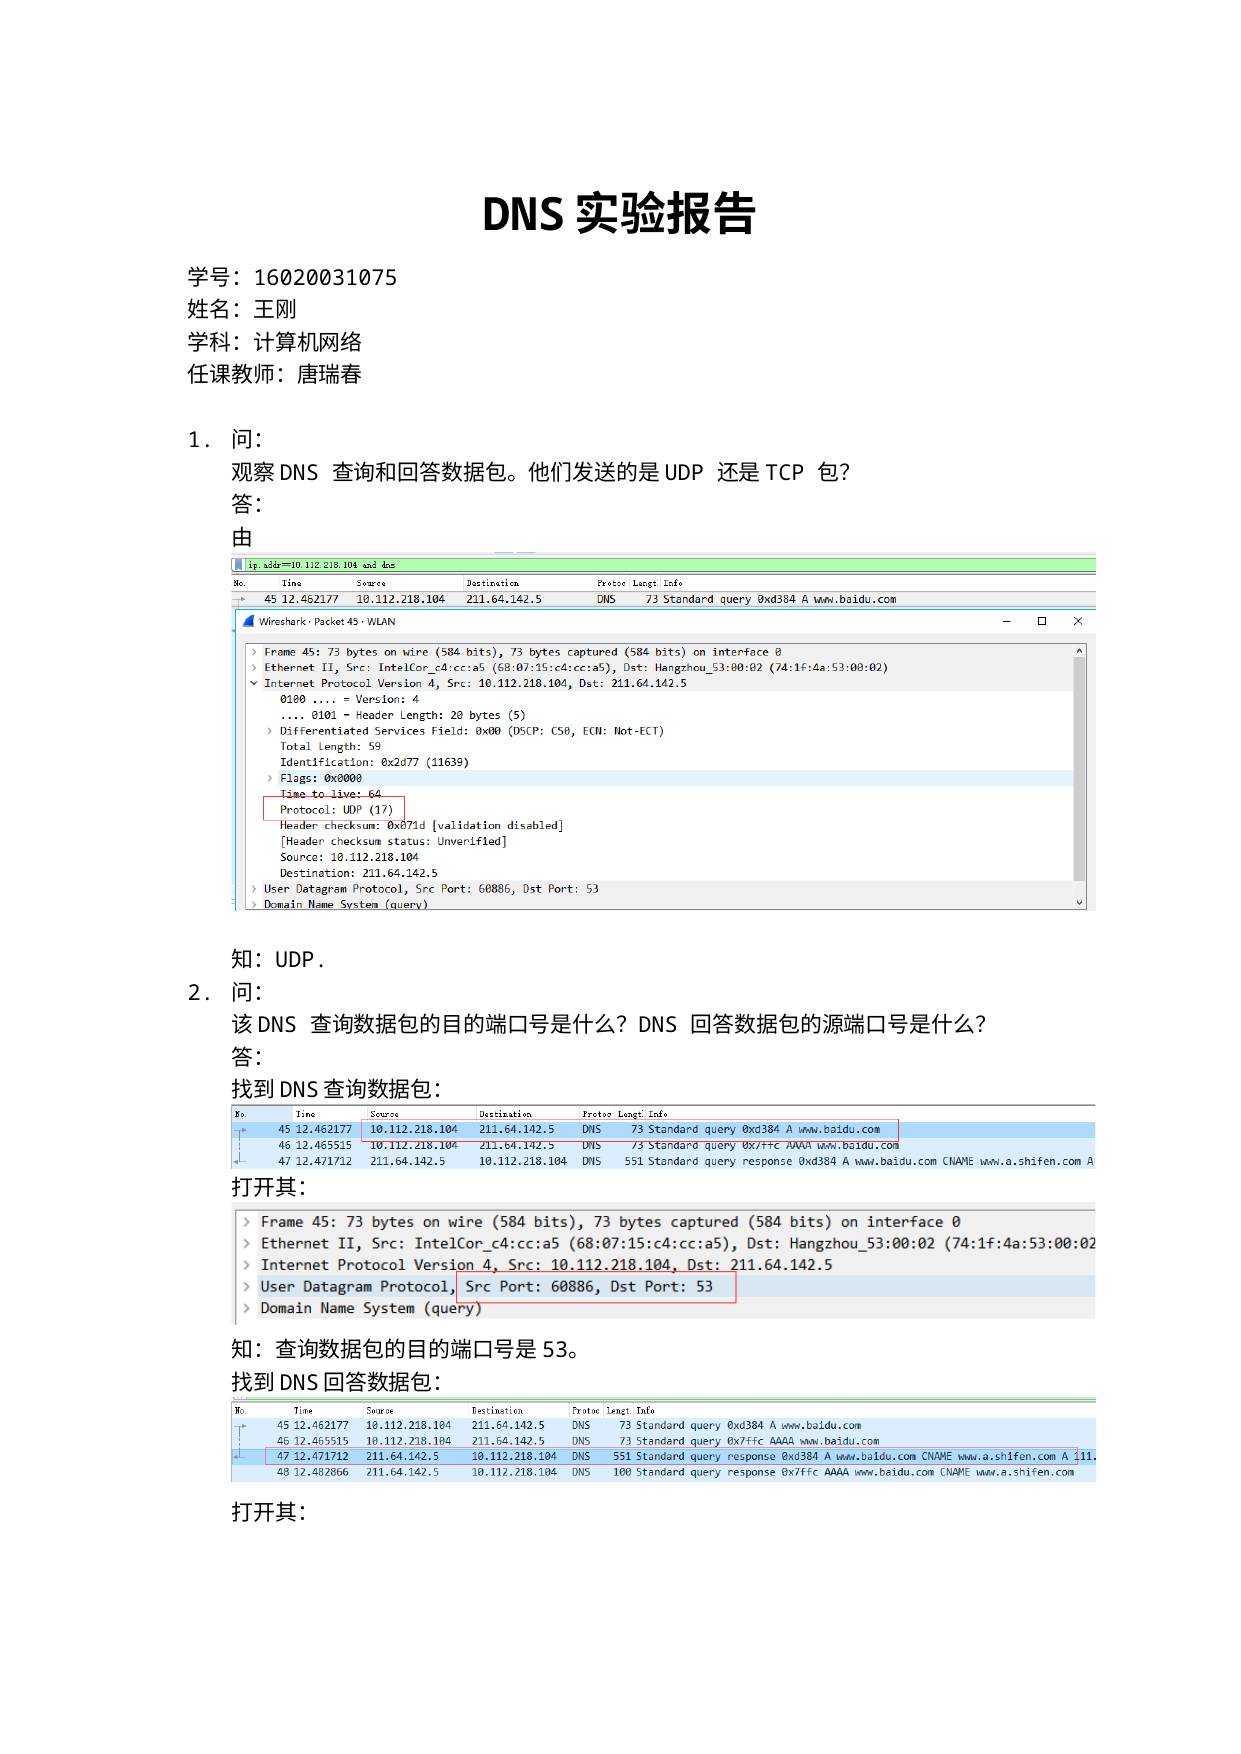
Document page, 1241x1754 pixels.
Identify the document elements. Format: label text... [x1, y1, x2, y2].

text 该DNS 查询数据包的目的端口号是什么？DNS 回答数据包的源端口号是什么？ [187, 1007, 1053, 1039]
text DNS实验报告 [187, 162, 1053, 259]
text 由 [187, 519, 1053, 552]
text 知：查询数据包的目的端口号是53。 [187, 1332, 1053, 1364]
text 姓名：王刚 [187, 292, 1053, 324]
text 知：UDP. [187, 942, 1053, 974]
text 观察DNS 查询和回答数据包。他们发送的是UDP 还是TCP 包？ [187, 454, 1053, 487]
text 答： [187, 487, 1053, 519]
picture [231, 1104, 1096, 1169]
list 问： [187, 974, 1053, 1007]
picture [231, 552, 1096, 911]
text 任课教师：唐瑞春 [187, 357, 1053, 389]
text 找到DNS查询数据包： [187, 1072, 1053, 1104]
text 找到DNS回答数据包： [187, 1364, 1053, 1397]
text 答： [187, 1039, 1053, 1072]
picture [231, 1397, 1097, 1482]
text 打开其： [187, 1494, 1053, 1527]
text 打开其： [187, 1169, 1053, 1202]
list 问： [187, 422, 1053, 454]
text 学科：计算机网络 [187, 324, 1053, 357]
picture [231, 1202, 1096, 1325]
text 学号：16020031075 [187, 259, 1053, 292]
